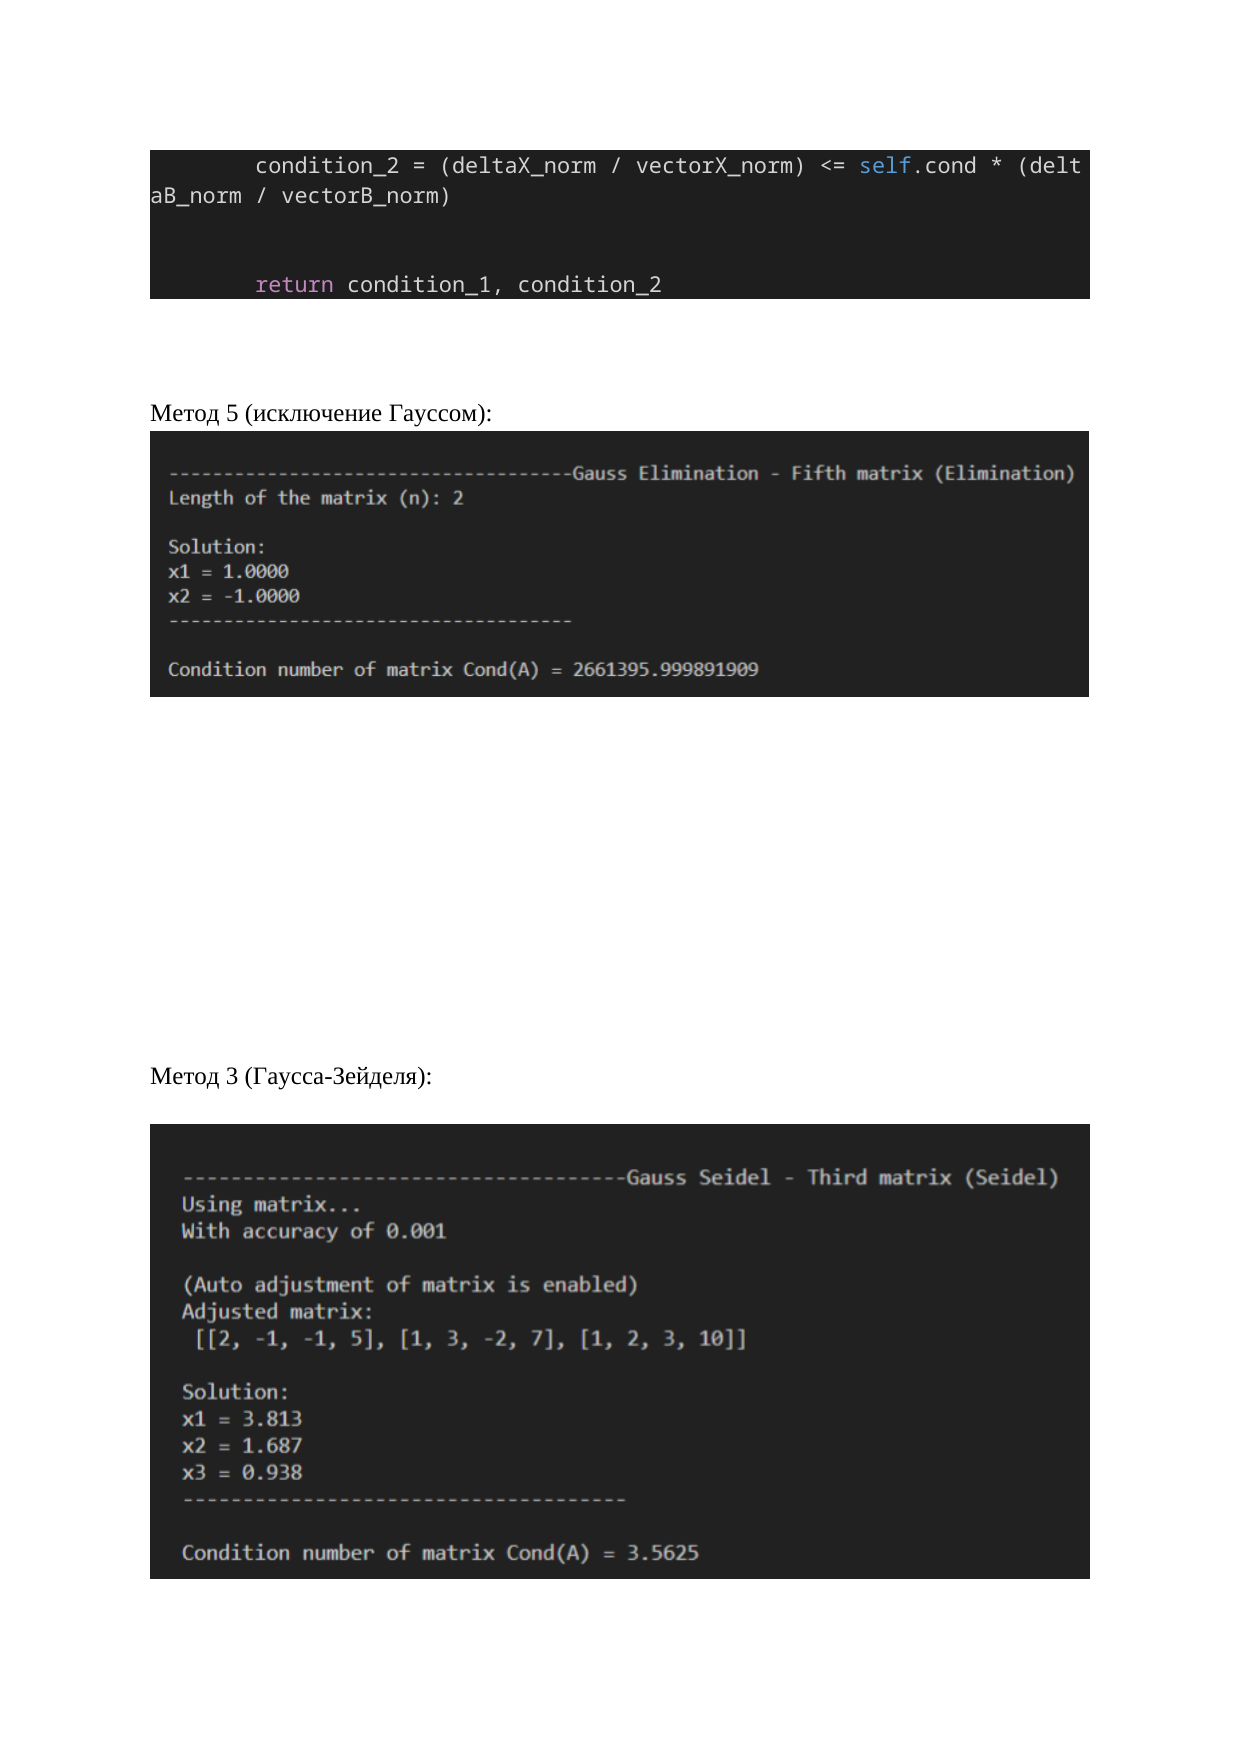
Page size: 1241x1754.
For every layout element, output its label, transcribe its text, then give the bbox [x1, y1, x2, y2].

text Метод 3 (Гаусса-Зейделя): [150, 1061, 1090, 1090]
text Метод 5 (исключение Гауссом): [150, 398, 1090, 427]
picture [150, 431, 1089, 697]
picture [150, 1124, 1090, 1579]
text return condition_1, condition_2 [150, 269, 1090, 299]
text condition_2 = (deltaX_norm / vectorX_norm) <= self.cond * (deltaB_norm / vectorB_norm) [150, 150, 1090, 209]
